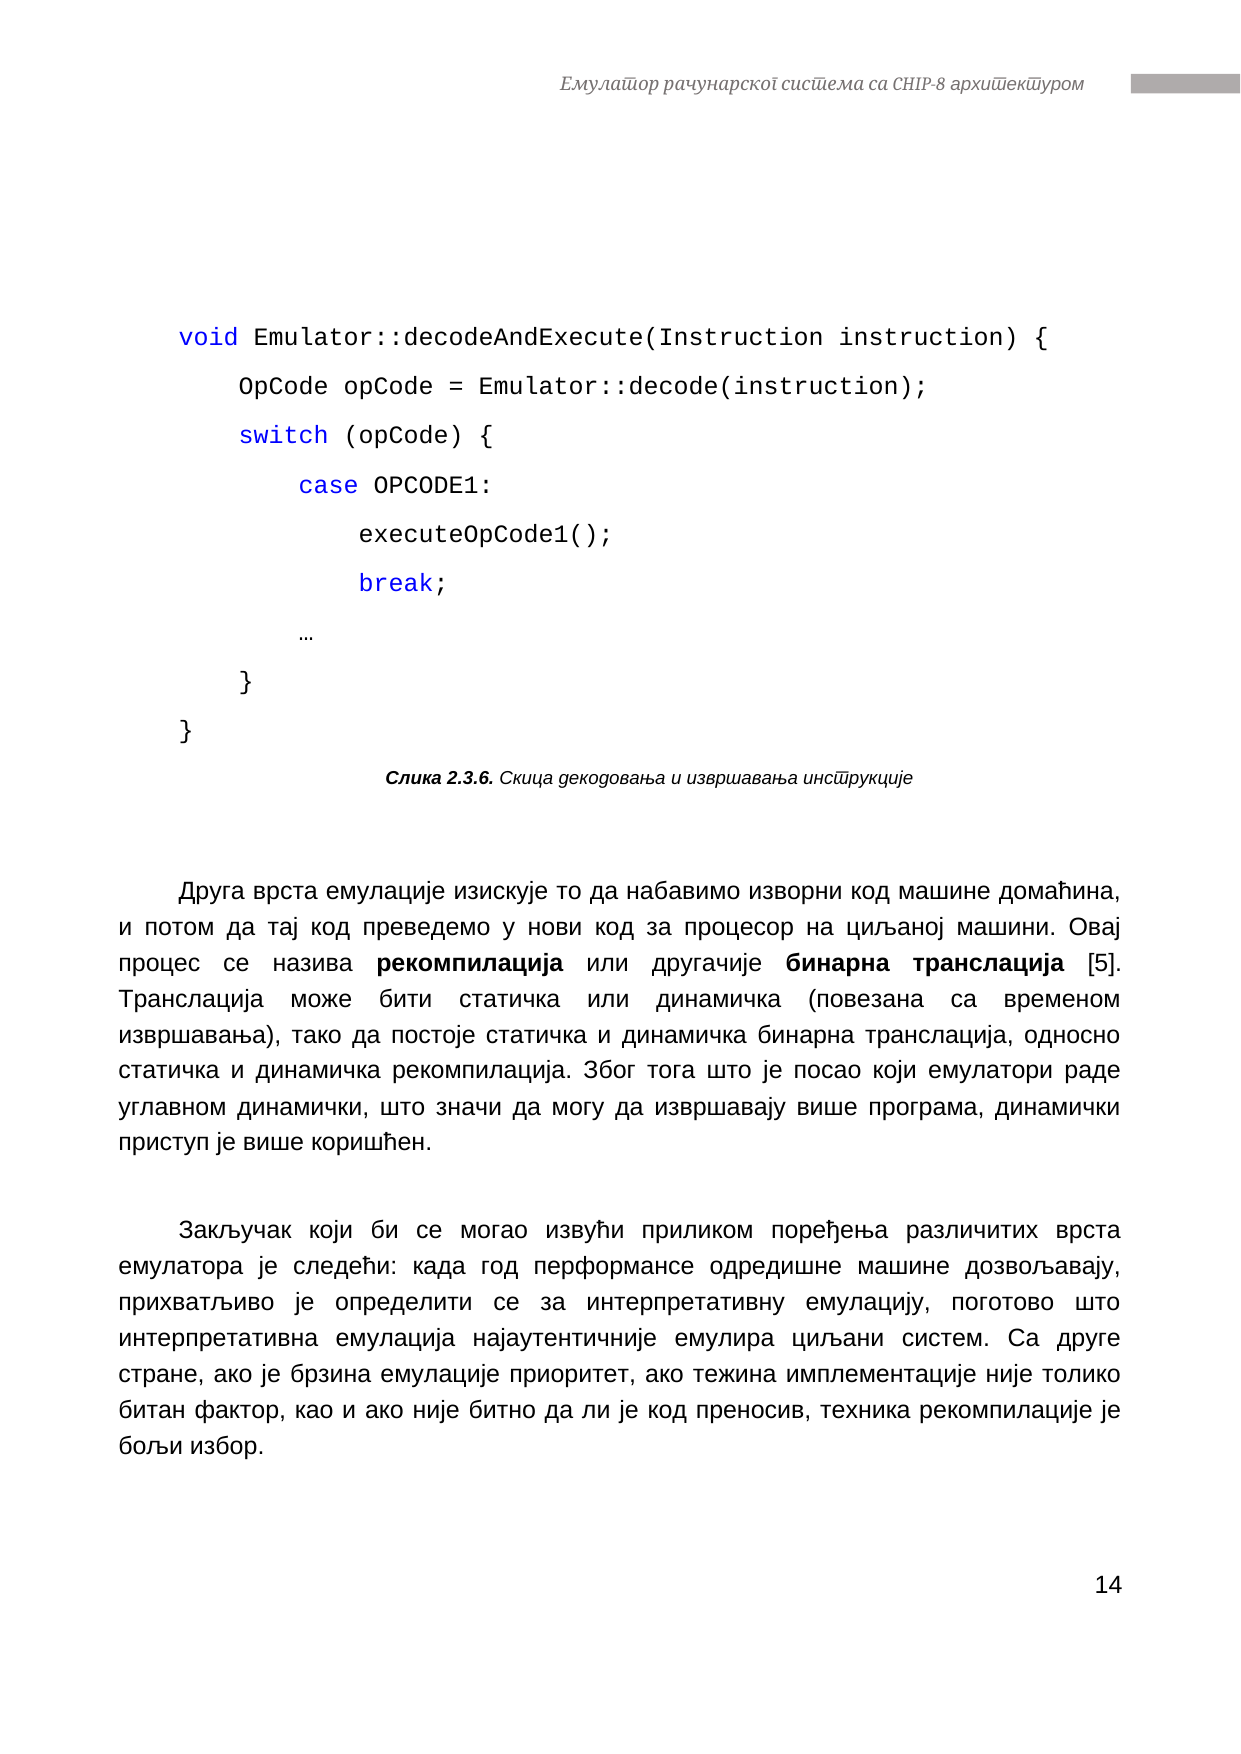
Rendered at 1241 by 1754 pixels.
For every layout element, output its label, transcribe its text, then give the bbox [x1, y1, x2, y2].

text void Emulator::decodeAndExecute(Instruction instruction) { [118, 325, 1122, 353]
text … [118, 620, 1122, 648]
text Закључак који би се могао извући приликом поређења различитих врста емулатора је следећи: када год перформансе одредишне машине дозвољавају, прихватљиво је определити се за интерпретативну емулацију, поготово што интерпретативна емулација најаутентичније емулира циљани систем. Са друге стране, ако је брзина емулације приоритет, ако тежина имплементације није толико битан фактор, као и ако није битно да ли је код преносив, техника рекомпилације је бољи избор. [118, 1215, 1122, 1460]
text executeOpCode1(); [118, 521, 1122, 550]
text } [118, 718, 1122, 746]
text } [118, 669, 1122, 697]
text break; [118, 571, 1122, 599]
text case OPCODE1: [118, 472, 1122, 501]
text switch (opCode) { [118, 423, 1122, 451]
text OpCode opCode = Emulator::decode(instruction); [118, 374, 1122, 402]
text Слика 2.3.6. Скица декодовања и извршавања инструкције [118, 767, 1122, 789]
list Друга врста емулације изискује то да набавимо изворни код машине домаћина, и потом да тај код преведемо у нови код за процесор на циљаној машини. Овај процес се назива рекомпилација или другачије бинарна транслација [5]. Транслација може бити статичка или динамичка (повезана са временом извршавања), тако да постоје статичка и динамичка бинарна транслација, односно статичка и динамичка рекомпилација. Због тога што је посао који емулатори раде углавном динамички, што значи да могу да извршавају више програма, динамички приступ је више коришћен. [118, 876, 1122, 1156]
